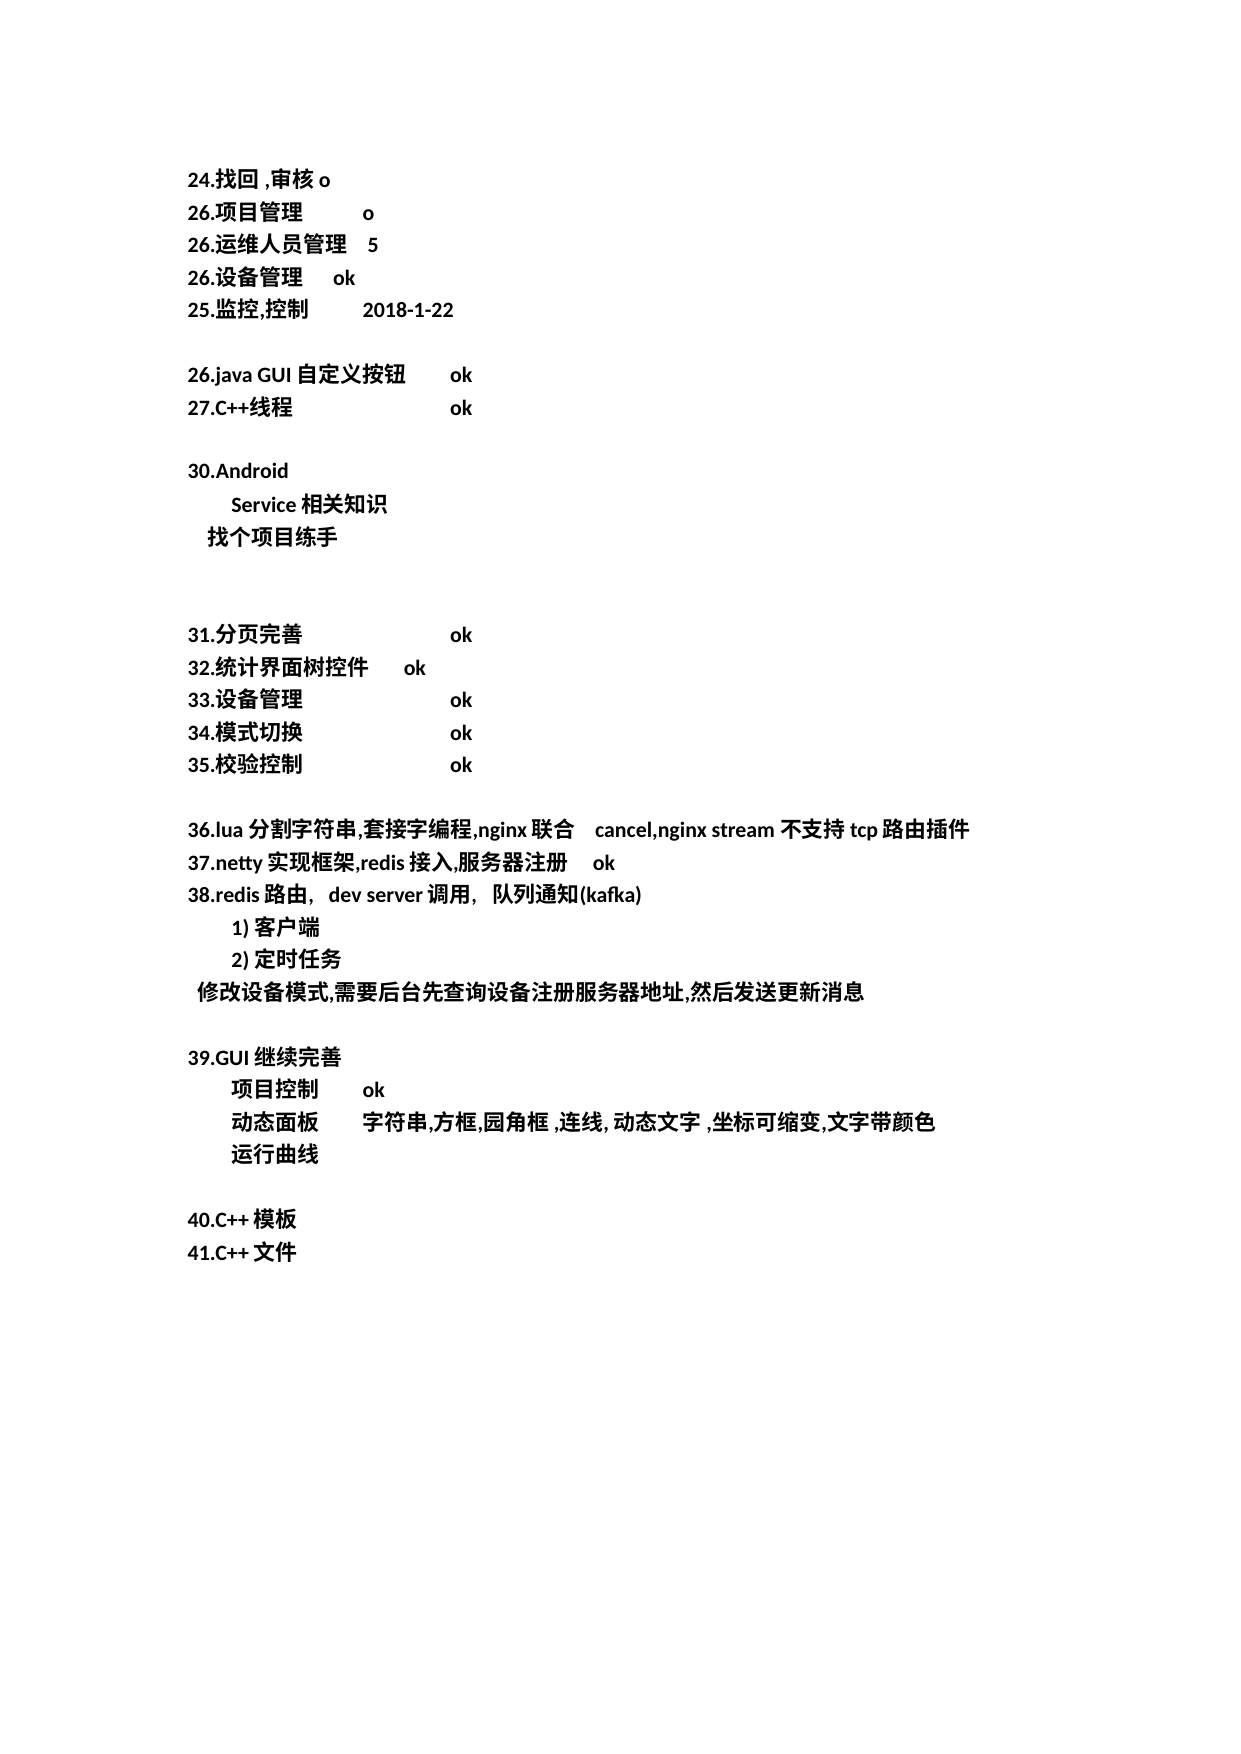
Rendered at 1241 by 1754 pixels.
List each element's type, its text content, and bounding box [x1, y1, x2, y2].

text 26.项目管理 o [187, 194, 1053, 227]
text 运行曲线 [187, 1137, 1053, 1169]
text 37.netty实现框架,redis接入,服务器注册 ok [187, 844, 1053, 877]
text 39.GUI 继续完善 [187, 1039, 1053, 1072]
text Service相关知识 [187, 487, 1053, 519]
text 25.监控,控制 2018-1-22 [187, 292, 1053, 324]
text 31.分页完善 ok [187, 617, 1053, 649]
text 修改设备模式,需要后台先查询设备注册服务器地址,然后发送更新消息 [187, 974, 1053, 1007]
text 40.C++ 模板 [187, 1202, 1053, 1234]
text 项目控制 ok [187, 1072, 1053, 1104]
text 26.java GUI 自定义按钮 ok [187, 357, 1053, 389]
text 24.找回 ,审核 o [187, 162, 1053, 194]
text 41.C++ 文件 [187, 1234, 1053, 1267]
text 1) 客户端 [187, 909, 1053, 942]
text 27.C++线程 ok [187, 389, 1053, 422]
text 36.lua分割字符串,套接字编程,nginx联合 cancel,nginx stream 不支持tcp路由插件 [187, 812, 1053, 844]
text 34.模式切换 ok [187, 714, 1053, 747]
text 38.redis路由, dev server调用, 队列通知(kafka) [187, 877, 1053, 909]
text 26.运维人员管理 5 [187, 227, 1053, 259]
text 2) 定时任务 [187, 942, 1053, 974]
text 动态面板 字符串,方框,园角框 ,连线, 动态文字 ,坐标可缩变,文字带颜色 [187, 1104, 1053, 1137]
text 26.设备管理 ok [187, 259, 1053, 292]
text 找个项目练手 [187, 519, 1053, 552]
text 33.设备管理 ok [187, 682, 1053, 714]
text 32.统计界面树控件 ok [187, 649, 1053, 682]
text 30.Android [187, 454, 1053, 487]
text 35.校验控制 ok [187, 747, 1053, 779]
